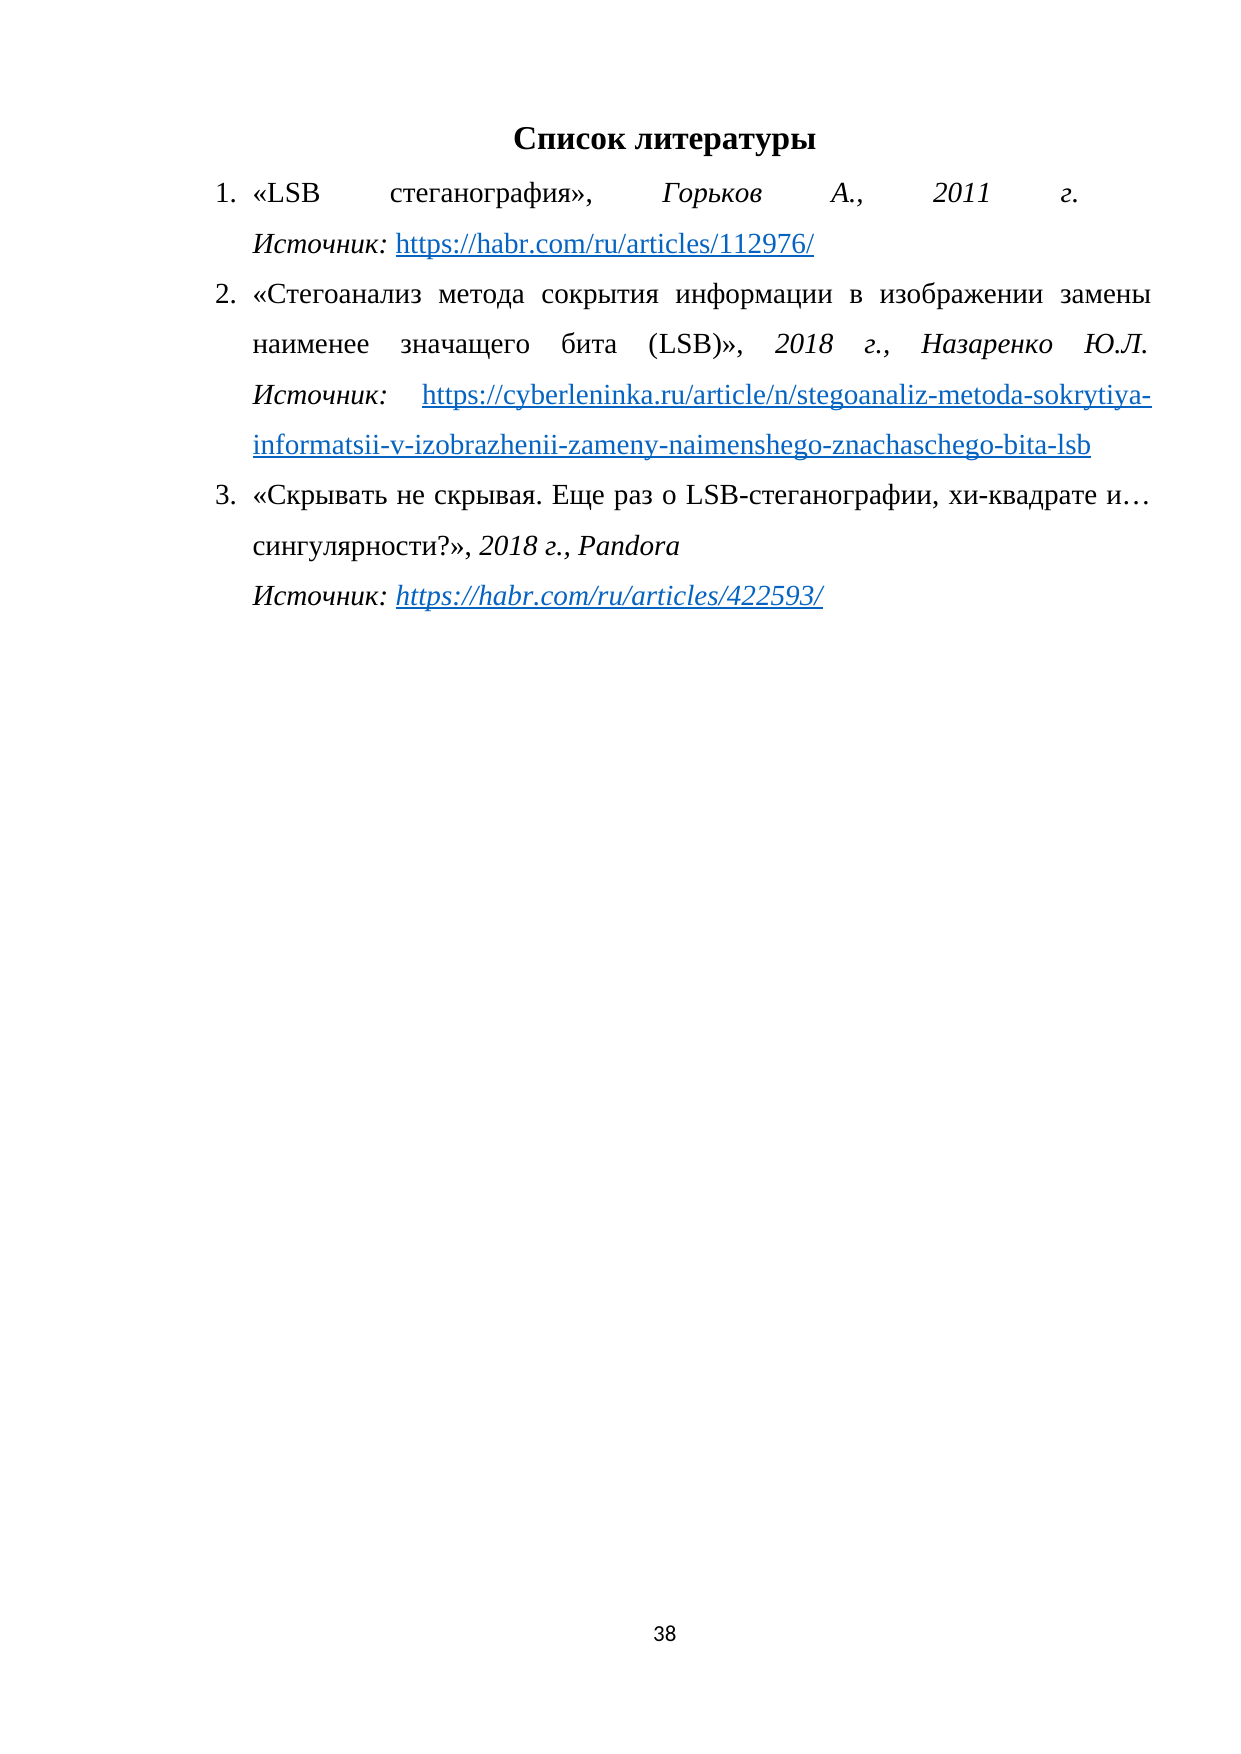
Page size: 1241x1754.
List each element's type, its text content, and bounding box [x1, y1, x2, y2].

list «Скрывать не скрывая. Еще раз о LSB-стеганографии, хи-квадрате и… сингулярности?», 2018 г., Pandora [215, 477, 1152, 561]
text Список литературы [177, 118, 1152, 156]
list Источник: https://habr.com/ru/articles/422593/ [252, 578, 1152, 612]
list «Стегоанализ метода сокрытия информации в изображении замены наименее значащего бита (LSB)», 2018 г., Назаренко Ю.Л. Источник: https://cyberleninka.ru/article/n/stegoanaliz-metoda-sokrytiya-informatsii-v-izobrazhenii-zameny-naimenshego-znachaschego-bita-lsb [215, 276, 1152, 461]
list «LSB стеганография», Горьков А., 2011 г. Источник: https://habr.com/ru/articles/112976/ [215, 176, 1152, 259]
